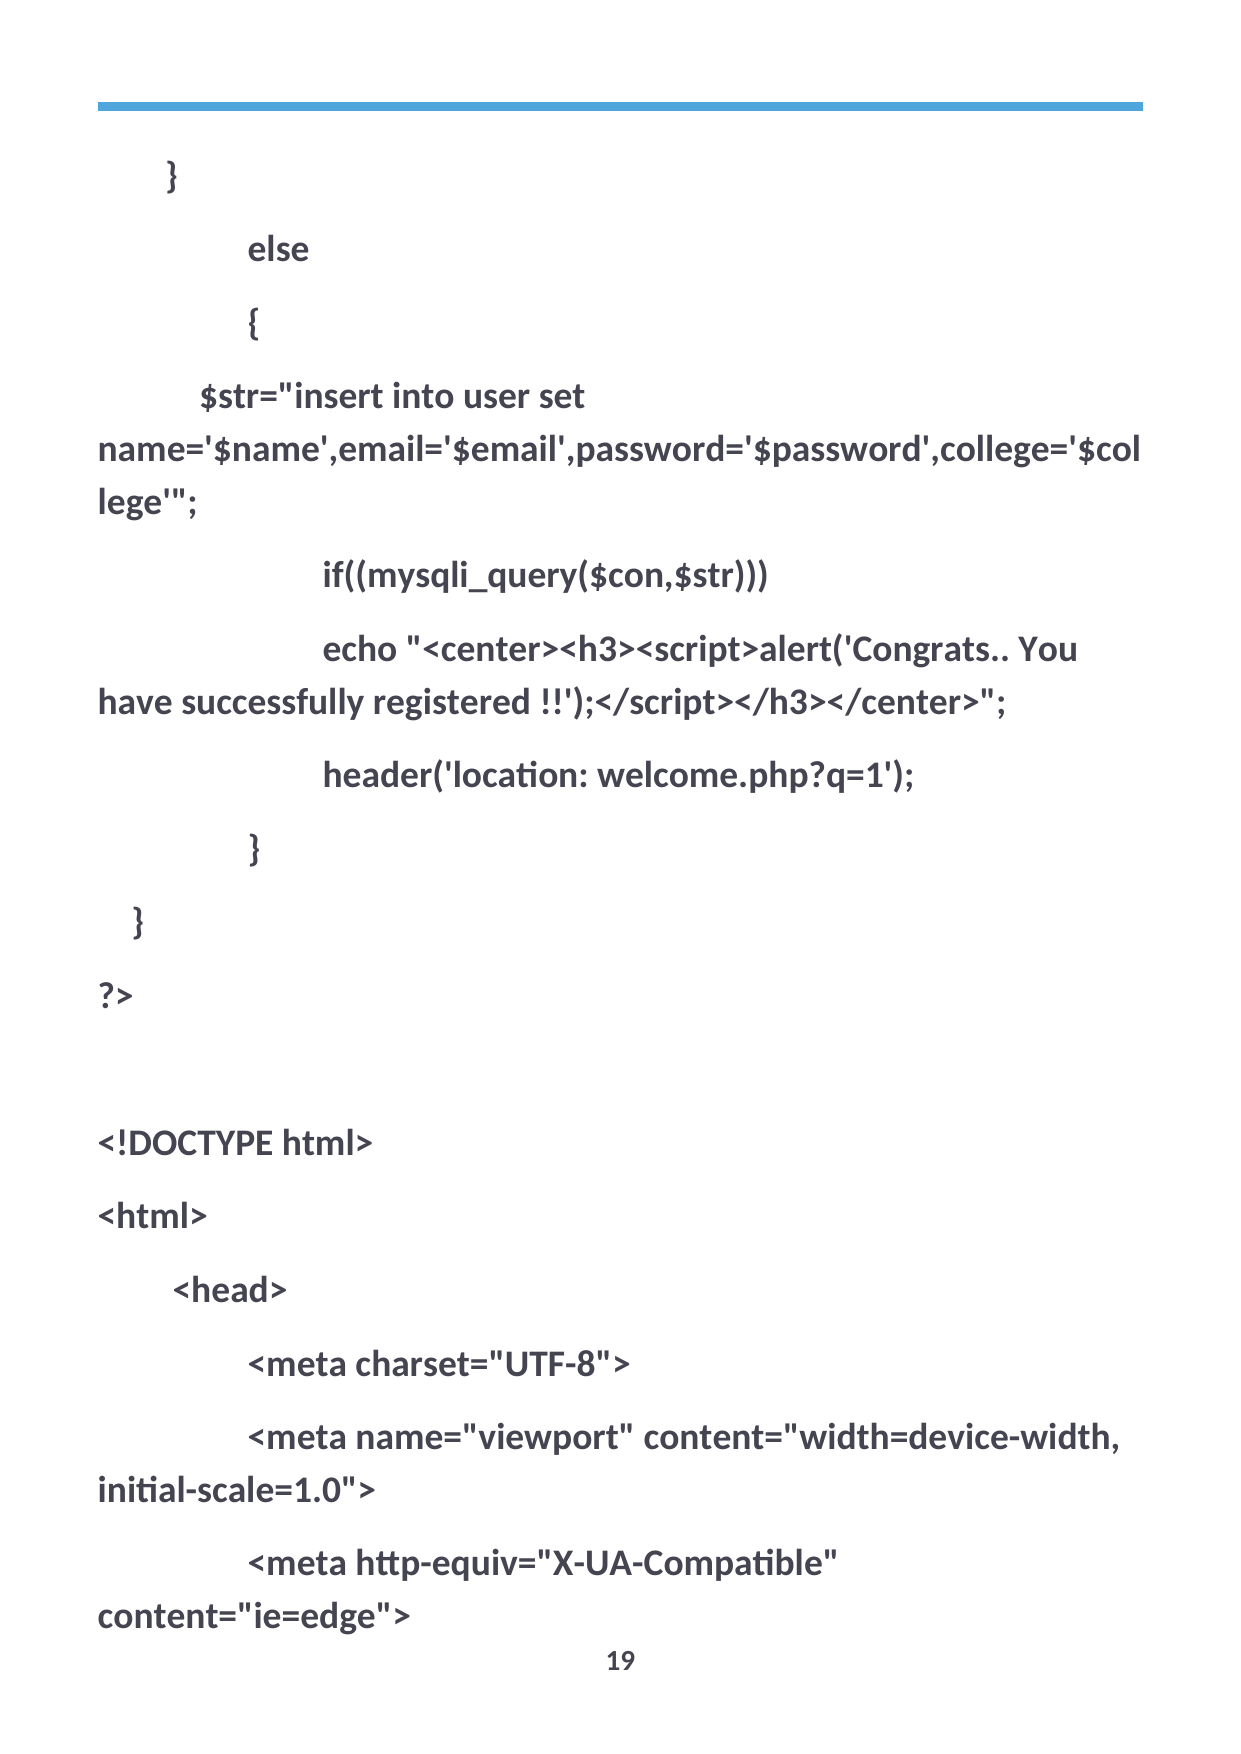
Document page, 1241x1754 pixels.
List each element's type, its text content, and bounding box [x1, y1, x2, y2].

text header('location: welcome.php?q=1'); [97, 751, 1143, 797]
text ?> [97, 972, 1143, 1018]
text <meta charset="UTF-8"> [97, 1339, 1143, 1385]
text <meta name="viewport" content="width=device-width, initial-scale=1.0"> [97, 1413, 1143, 1512]
text else [97, 225, 1143, 271]
text } [97, 825, 1143, 871]
text <head> [97, 1266, 1143, 1312]
text echo "<center><h3><script>alert('Congrats.. You have successfully registered !!');</script></h3></center>"; [97, 625, 1143, 723]
text } [97, 152, 1143, 198]
text if((mysqli_query($con,$str))) [97, 551, 1143, 597]
text $str="insert into user set name='$name',email='$email',password='$password',college='$college'"; [97, 372, 1143, 524]
text <!DOCTYPE html> [97, 1119, 1143, 1165]
text } [97, 898, 1143, 944]
text <meta http-equiv="X-UA-Compatible" content="ie=edge"> [97, 1539, 1143, 1638]
text <html> [97, 1192, 1143, 1238]
text { [97, 299, 1143, 345]
